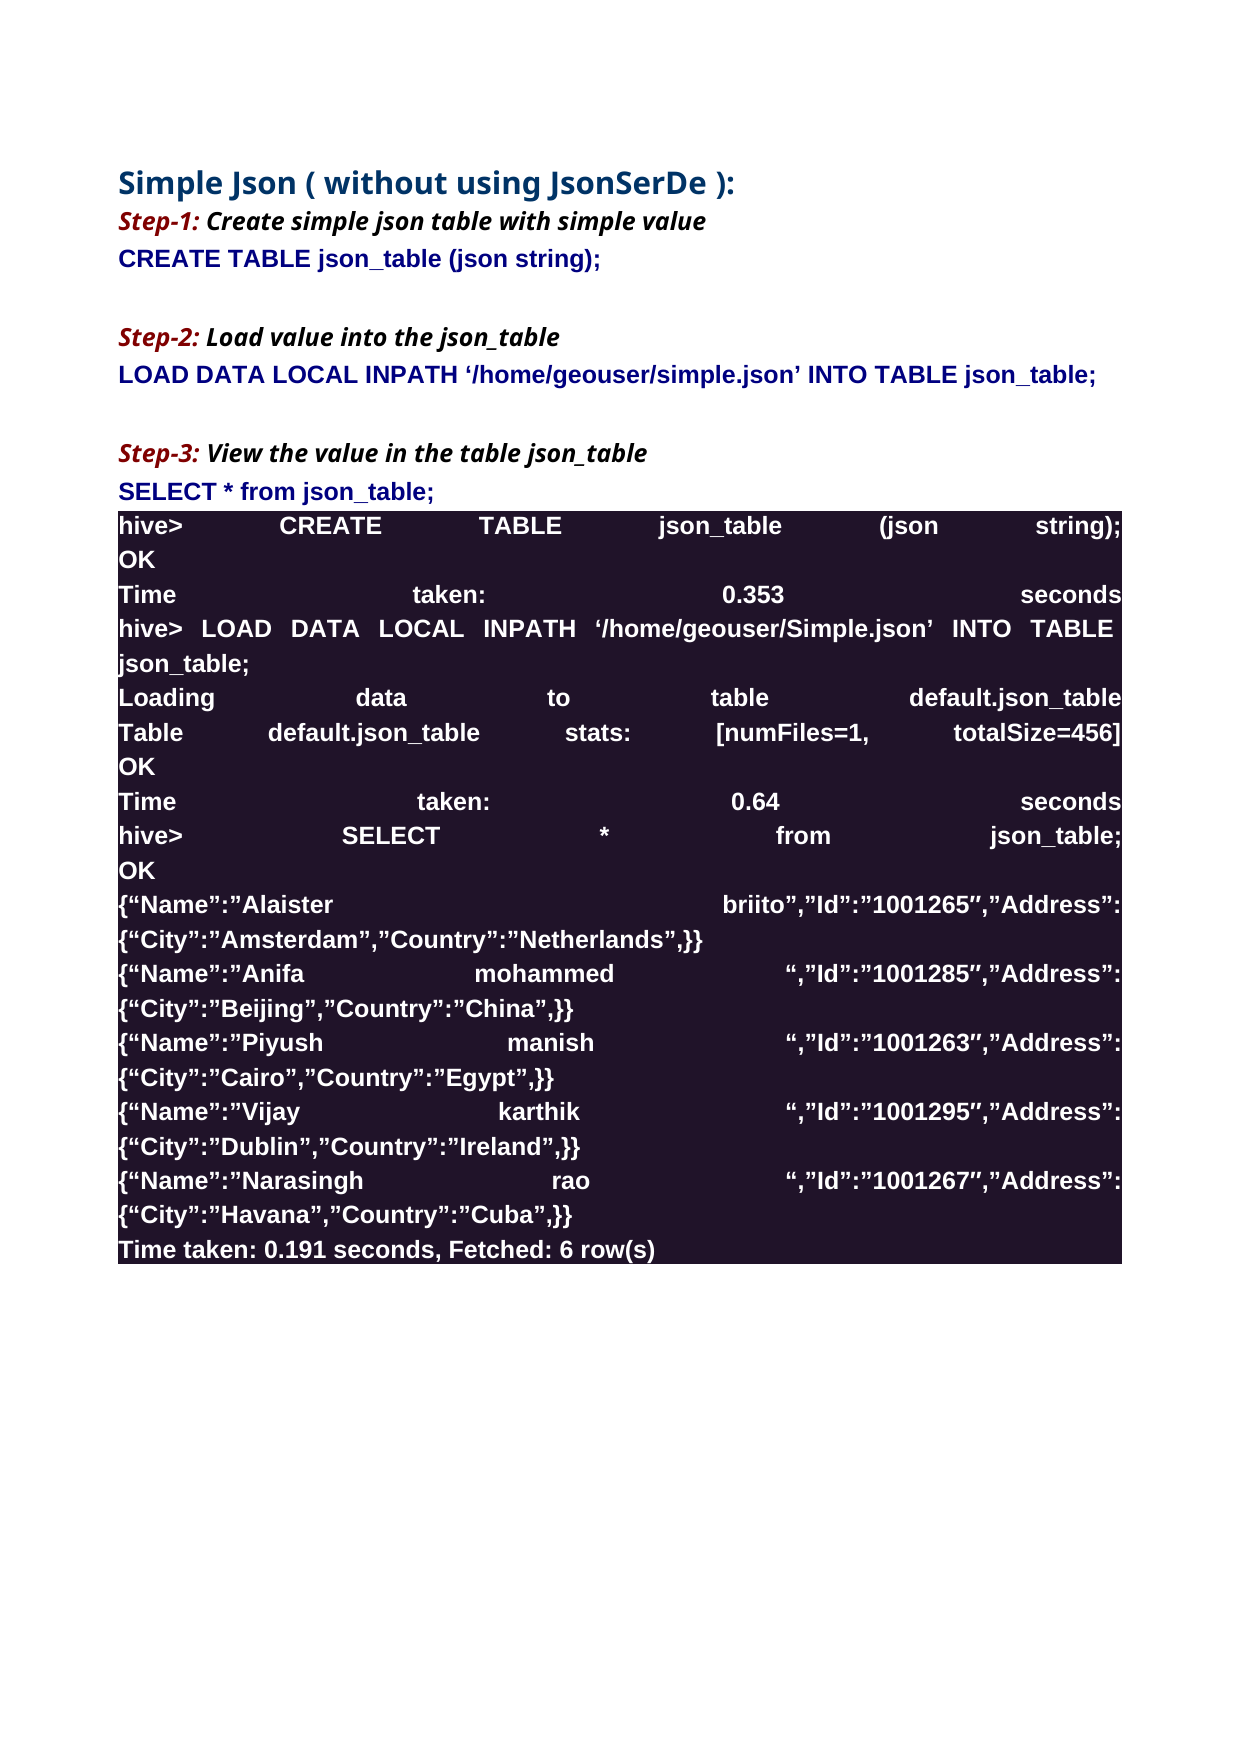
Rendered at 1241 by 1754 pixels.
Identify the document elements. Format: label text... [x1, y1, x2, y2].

text Step-1: Create simple json table with simple value [118, 203, 1122, 237]
subtitle Simple Json ( without using JsonSerDe ): [118, 118, 1122, 203]
text Step-3: View the value in the table json_table [118, 395, 1122, 470]
text hive> CREATE TABLE json_table (json string); OK Time taken: 0.353 seconds hive> LOAD DATA LOCAL INPATH ‘/home/geouser/Simple.json’ INTO TABLE json_table; Loading data to table default.json_table Table default.json_table stats: [numFiles=1, totalSize=456] OK Time taken: 0.64 seconds hive> SELECT * from json_table; OK {“Name”:”Alaister briito”,”Id”:”1001265″,”Address”:{“City”:”Amsterdam”,”Country”:”Netherlands”,}} {“Name”:”Anifa mohammed “,”Id”:”1001285″,”Address”:{“City”:”Beijing”,”Country”:”China”,}} {“Name”:”Piyush manish “,”Id”:”1001263″,”Address”:{“City”:”Cairo”,”Country”:”Egypt”,}} {“Name”:”Vijay karthik “,”Id”:”1001295″,”Address”:{“City”:”Dublin”,”Country”:”Ireland”,}} {“Name”:”Narasingh rao “,”Id”:”1001267″,”Address”:{“City”:”Havana”,”Country”:”Cuba”,}} Time taken: 0.191 seconds, Fetched: 6 row(s) [118, 511, 1122, 1264]
text LOAD DATA LOCAL INPATH ‘/home/geouser/simple.json’ INTO TABLE json_table; [118, 360, 1122, 389]
text Step-2: Load value into the json_table [118, 279, 1122, 353]
text SELECT * from json_table; [118, 476, 1122, 505]
text CREATE TABLE json_table (json string); [118, 244, 1122, 273]
